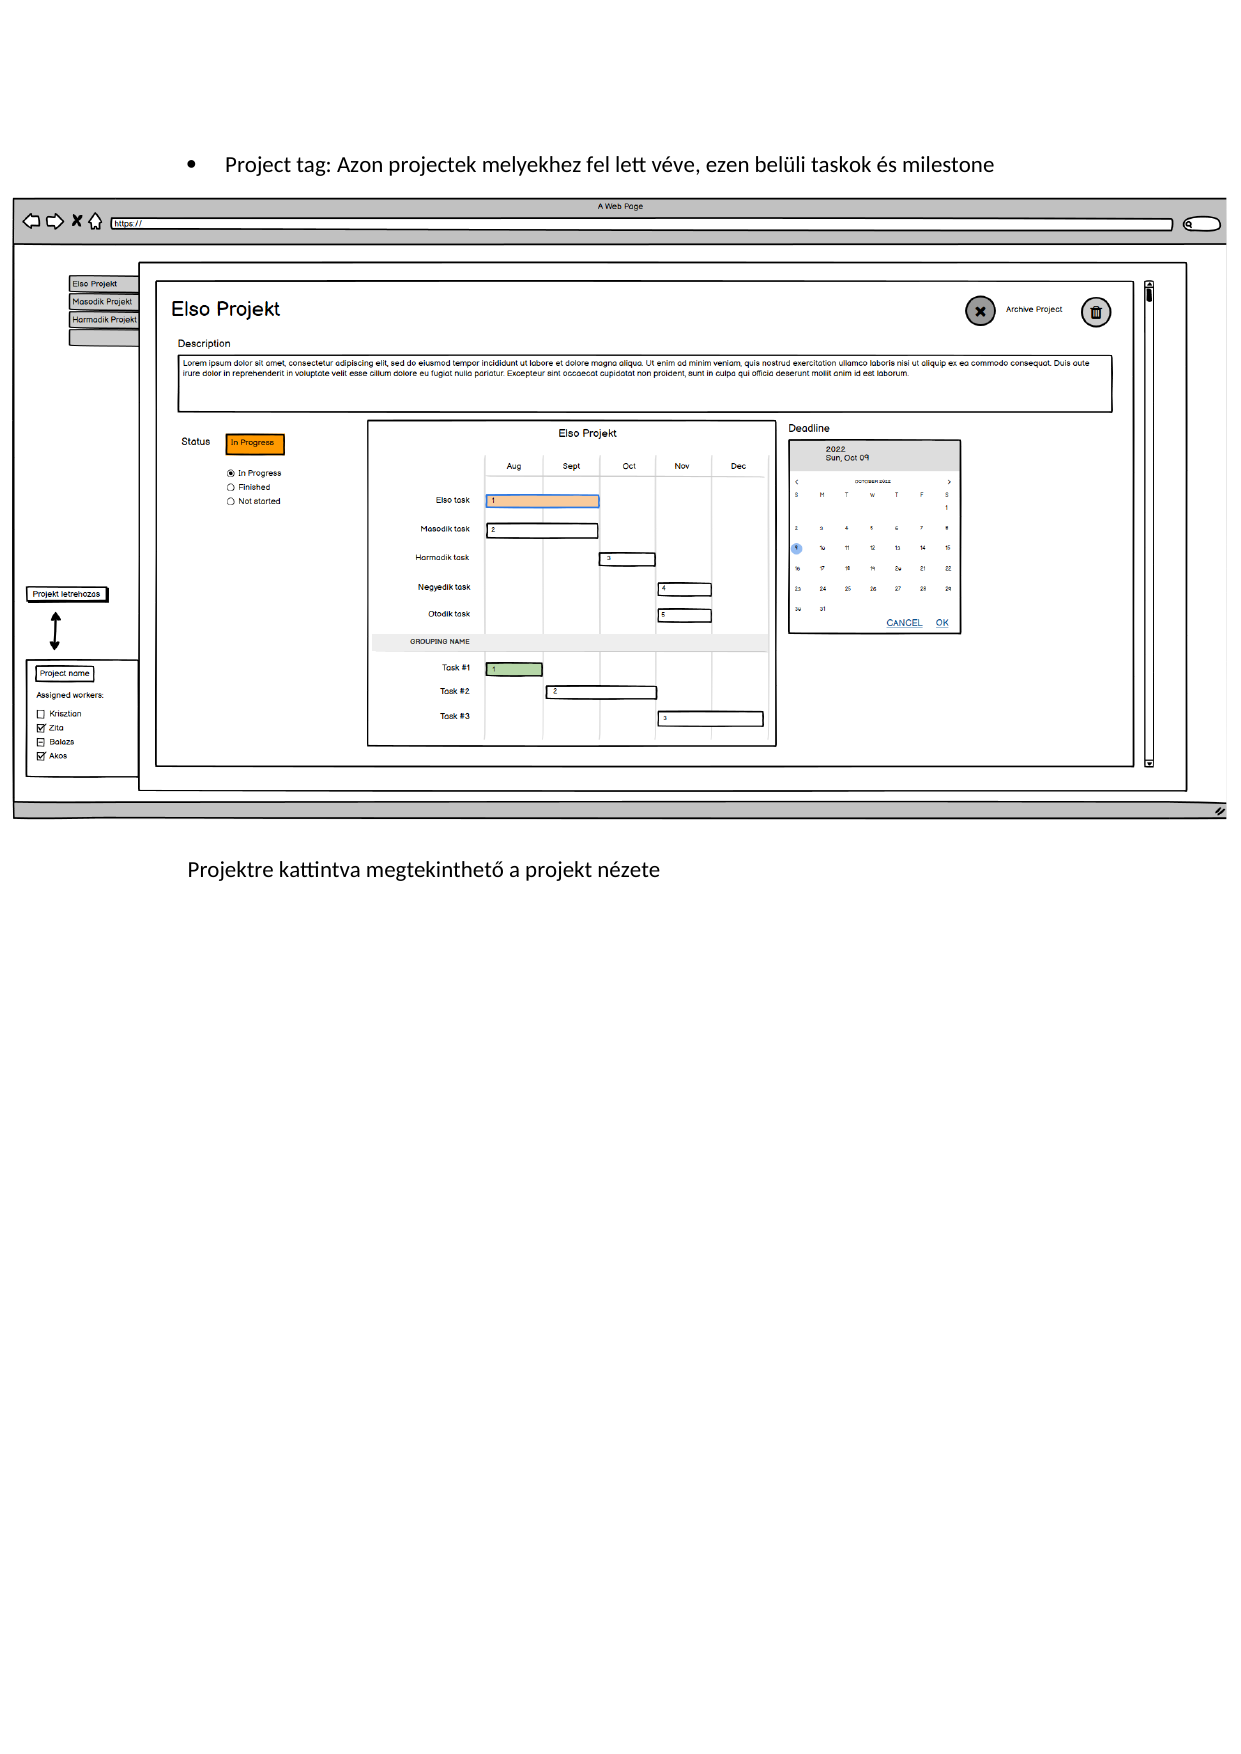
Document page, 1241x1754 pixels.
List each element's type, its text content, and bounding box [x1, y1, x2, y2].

picture [10, 196, 1225, 818]
list Project tag: Azon projectek melyekhez fel lett véve, ezen belüli taskok és milestone [187, 150, 1090, 178]
text Projektre kattintva megtekinthető a projekt nézete [187, 818, 1090, 883]
